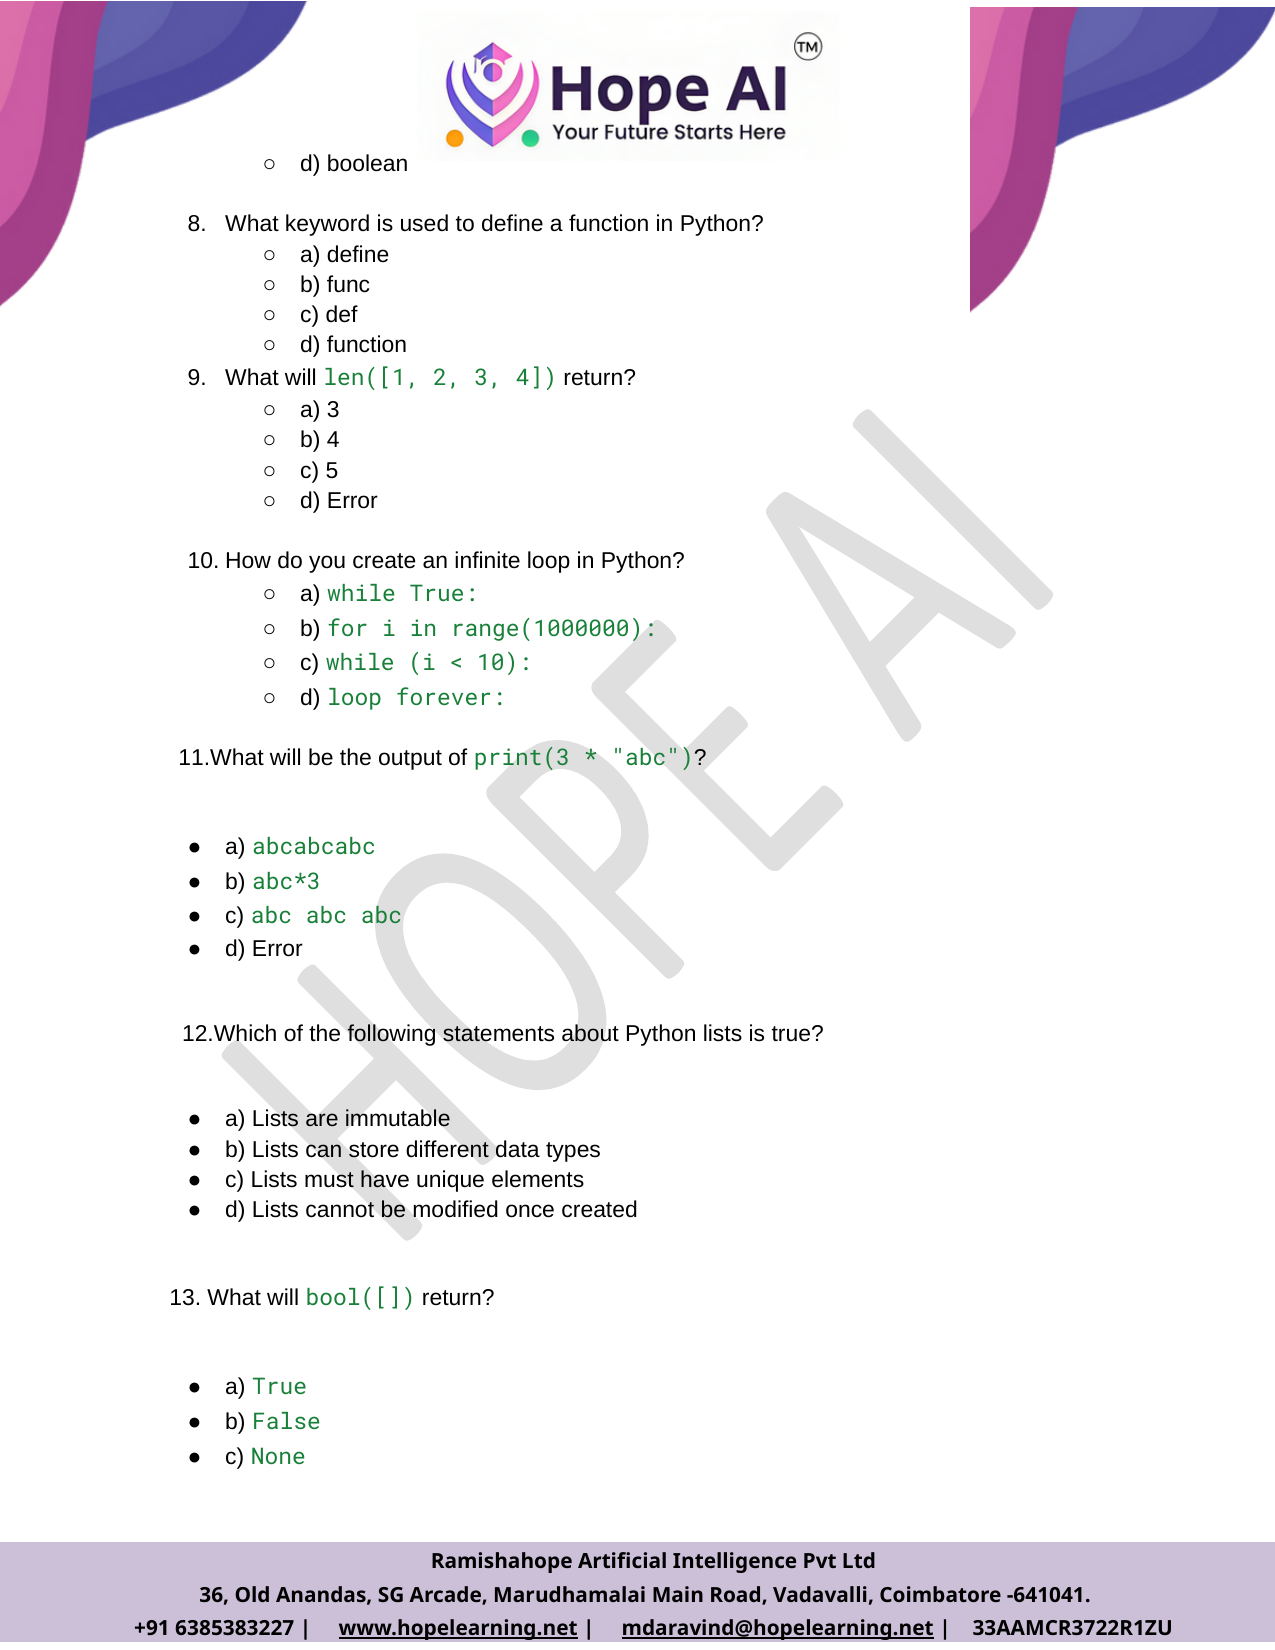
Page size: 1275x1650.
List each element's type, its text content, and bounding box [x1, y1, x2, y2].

list c) while (i < 10): [262, 647, 1125, 677]
list a) abcabcabc [187, 830, 1125, 861]
list b) 4 [262, 426, 1125, 453]
list How do you create an infinite loop in Python? [187, 547, 1125, 573]
list d) Error [262, 487, 1125, 543]
text 12.Which of the following statements about Python lists is true? [150, 1020, 1125, 1076]
list d) Error [187, 934, 1125, 991]
list a) define [310, 241, 970, 267]
picture [416, 11, 842, 161]
list What keyword is used to define a function in Python? [310, 210, 970, 237]
list c) Lists must have unique elements [187, 1166, 1125, 1192]
list c) abc abc abc [187, 900, 1125, 930]
list b) False [187, 1405, 1125, 1436]
list a) 3 [262, 396, 1125, 422]
list b) for i in range(1000000): [262, 612, 1125, 642]
list a) Lists are immutable [187, 1105, 1125, 1132]
list b) abc*3 [187, 865, 1125, 895]
picture [970, 7, 1275, 314]
list c) None [187, 1440, 1125, 1470]
text 11.What will be the output of print(3 * "abc")? [178, 741, 1125, 802]
list b) func [310, 271, 970, 297]
list c) 5 [262, 457, 1125, 483]
picture [0, 1, 310, 308]
list b) Lists can store different data types [187, 1136, 1125, 1162]
list c) def [262, 301, 1125, 327]
list a) while True: [262, 577, 1125, 608]
list What will len([1, 2, 3, 4]) return? [187, 361, 1125, 392]
list d) boolean [310, 150, 970, 207]
list a) True [187, 1371, 1125, 1401]
list d) function [262, 331, 1125, 358]
list d) Lists cannot be modified once created [187, 1196, 1125, 1252]
list d) loop forever: [262, 681, 1125, 712]
text 13. What will bool([]) return? [150, 1281, 1125, 1342]
